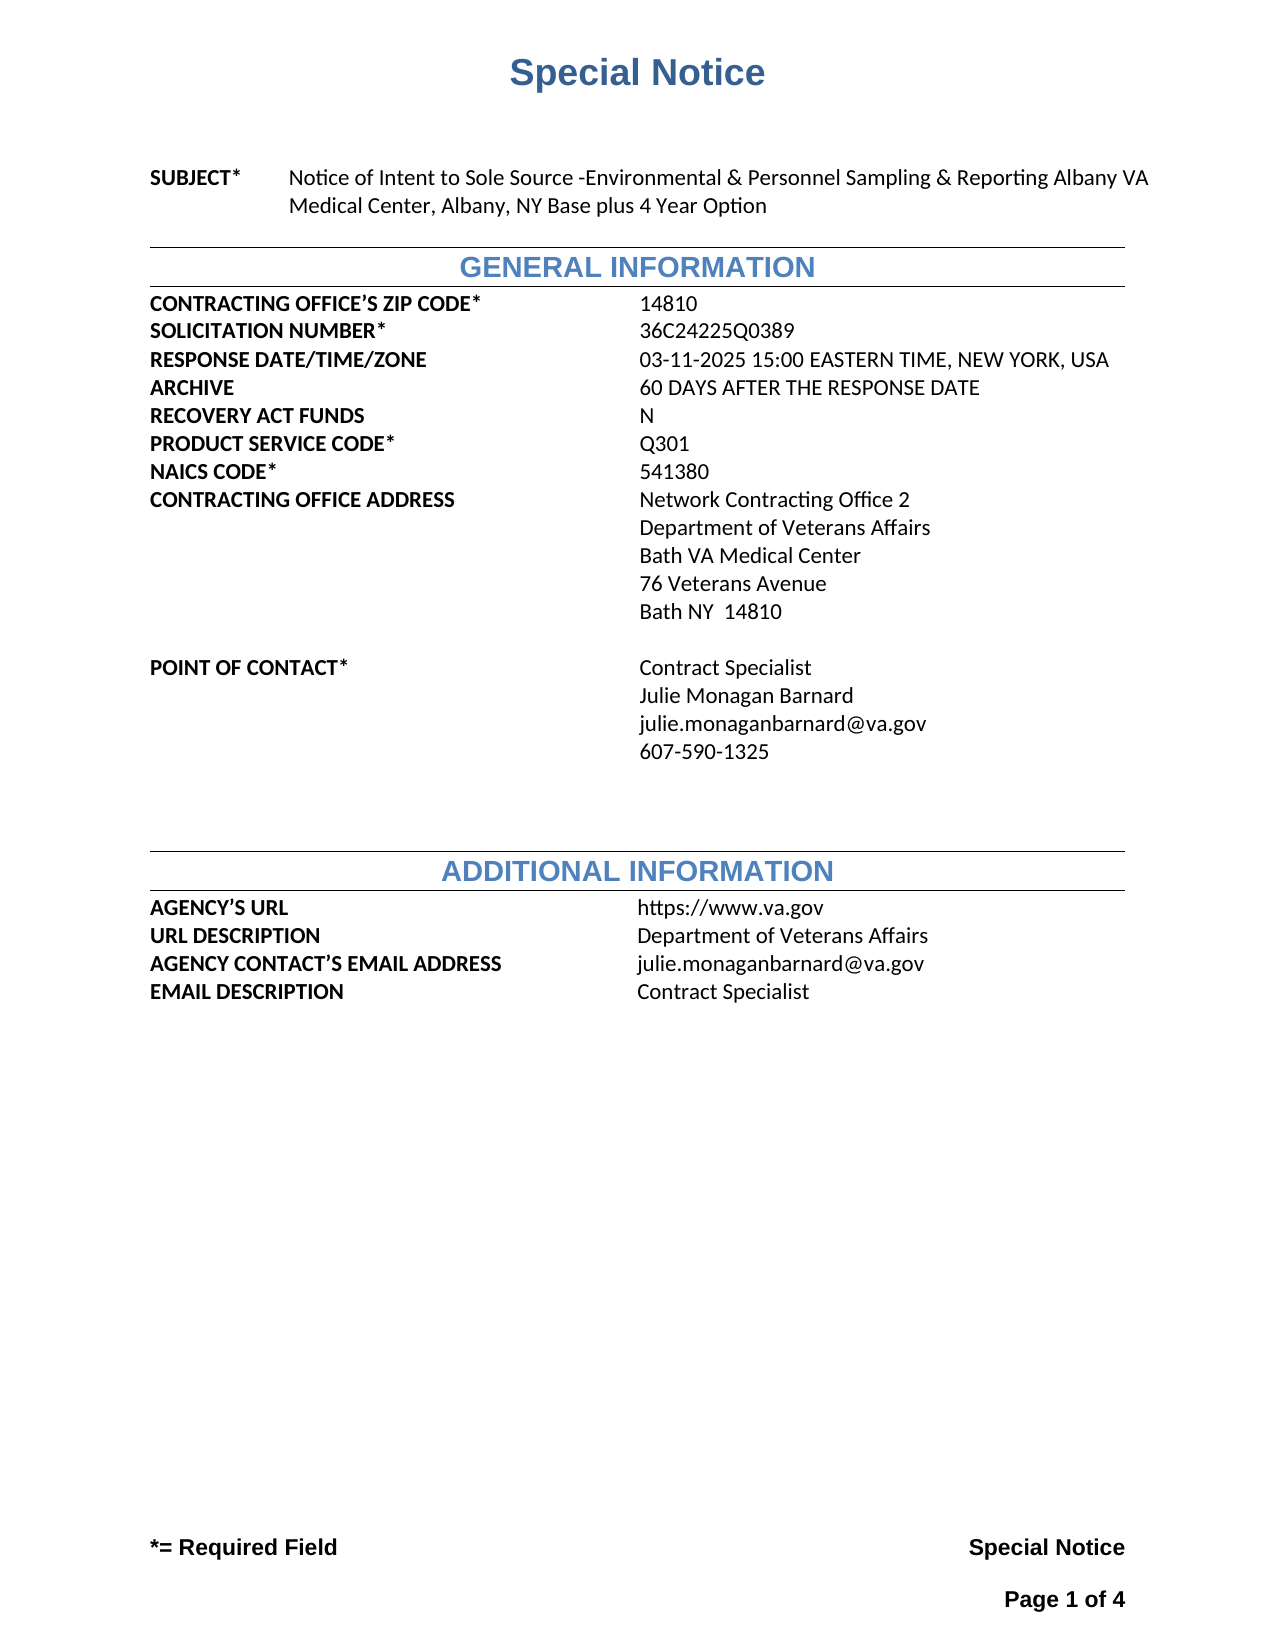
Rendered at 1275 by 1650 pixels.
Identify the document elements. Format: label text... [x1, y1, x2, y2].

table_cell AGENCY CONTACT’S EMAIL ADDRESS [139, 949, 626, 977]
table_cell Department of Veterans Affairs [626, 921, 1172, 949]
text GENERAL INFORMATION [150, 248, 1125, 286]
table_cell SOLICITATION NUMBER* [139, 317, 628, 345]
table_cell RESPONSE DATE/TIME/ZONE [139, 345, 628, 373]
table_cell RECOVERY ACT FUNDS [139, 401, 628, 429]
table_header 14810 [628, 289, 1172, 317]
text ADDITIONAL INFORMATION [150, 852, 1125, 890]
table_cell 541380 [628, 457, 1172, 485]
table_cell Contract Specialist Julie Monagan Barnard julie.monaganbarnard@va.gov 607-590-1325 [628, 653, 1172, 821]
table_header AGENCY’S URL [139, 893, 626, 921]
table_cell julie.monaganbarnard@va.gov [626, 949, 1172, 977]
table_cell Contract Specialist [626, 977, 1172, 1005]
table_cell ARCHIVE [139, 373, 628, 401]
table_cell Network Contracting Office 2 Department of Veterans Affairs Bath VA Medical Center 76 Veterans Avenue Bath NY 14810 [628, 485, 1172, 653]
table_cell NAICS CODE* [139, 457, 628, 485]
table_header SUBJECT* [139, 164, 277, 219]
table_cell 60 DAYS AFTER THE RESPONSE DATE [628, 373, 1172, 401]
table_cell URL DESCRIPTION [139, 921, 626, 949]
table_cell N [628, 401, 1172, 429]
table_cell POINT OF CONTACT* [139, 653, 628, 821]
table_header CONTRACTING OFFICE’S ZIP CODE* [139, 289, 628, 317]
table_cell Q301 [628, 429, 1172, 457]
table_cell 03-11-2025 15:00 EASTERN TIME, NEW YORK, USA [628, 345, 1172, 373]
table_cell 36C24225Q0389 [628, 317, 1172, 345]
table_cell PRODUCT SERVICE CODE* [139, 429, 628, 457]
table_header https://www.va.gov [626, 893, 1172, 921]
table_cell EMAIL DESCRIPTION [139, 977, 626, 1005]
table_cell CONTRACTING OFFICE ADDRESS [139, 485, 628, 653]
table_header Notice of Intent to Sole Source -Environmental & Personnel Sampling & Reporting Albany VA Medical Center, Albany, NY Base plus 4 Year Option [277, 164, 1172, 219]
